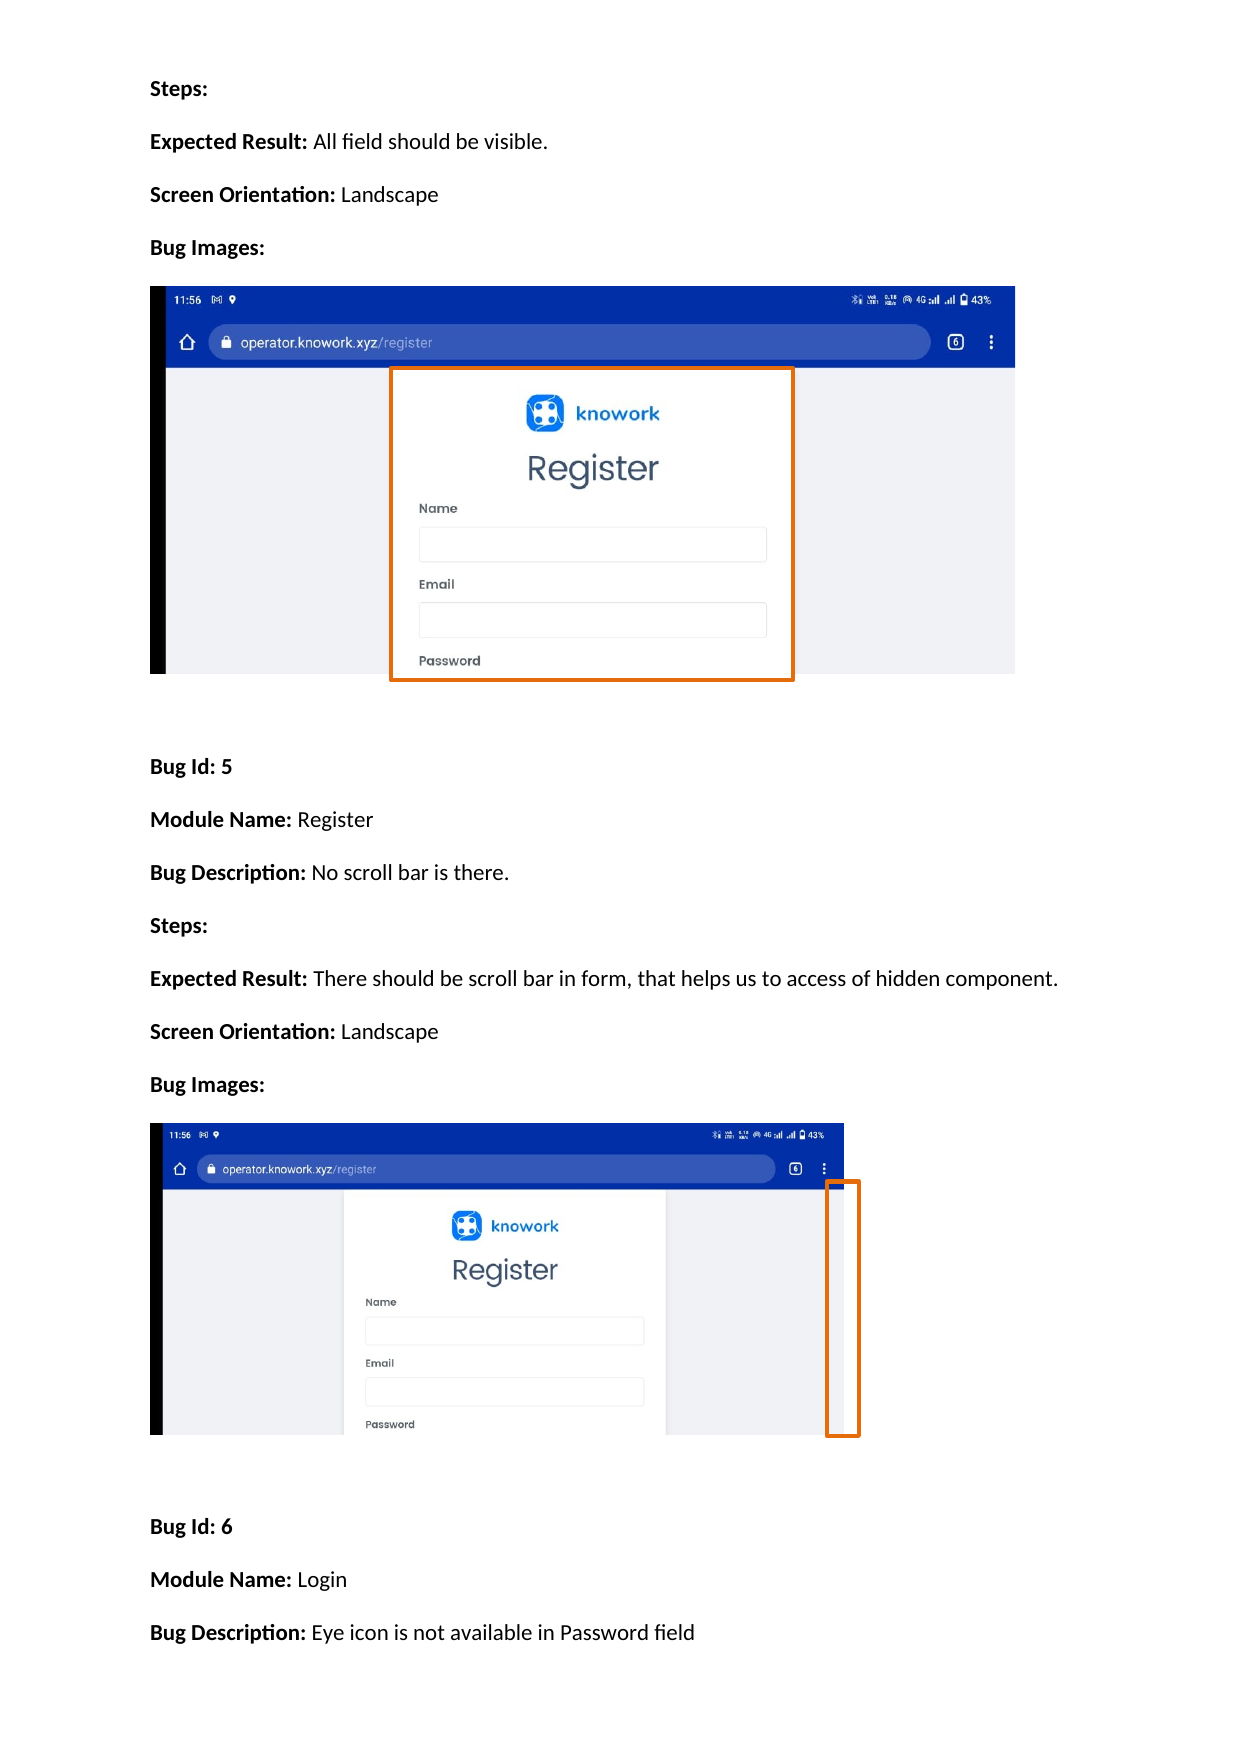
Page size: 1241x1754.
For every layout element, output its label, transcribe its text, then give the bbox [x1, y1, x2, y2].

text Expected Result: All field should be visible. [150, 127, 1090, 155]
text Steps: [150, 911, 1090, 939]
text Expected Result: There should be scroll bar in form, that helps us to access of hidden component. [150, 964, 1090, 992]
text Screen Orientation: Landscape [150, 1017, 1090, 1045]
text Bug Description: No scroll bar is there. [150, 858, 1090, 886]
text Bug Images: [150, 1070, 1090, 1098]
text Bug Id: 5 [150, 752, 1090, 780]
picture [150, 1123, 844, 1435]
picture [829, 1184, 844, 1434]
text Bug Description: Eye icon is not available in Password field [150, 1618, 1090, 1646]
text Screen Orientation: Landscape [150, 180, 1090, 208]
text Bug Id: 6 [150, 1512, 1090, 1540]
text Steps: [150, 74, 1090, 102]
text Module Name: Register [150, 805, 1090, 833]
text Bug Images: [150, 233, 1090, 261]
picture [150, 286, 1016, 674]
text Module Name: Login [150, 1565, 1090, 1593]
picture [393, 370, 791, 674]
